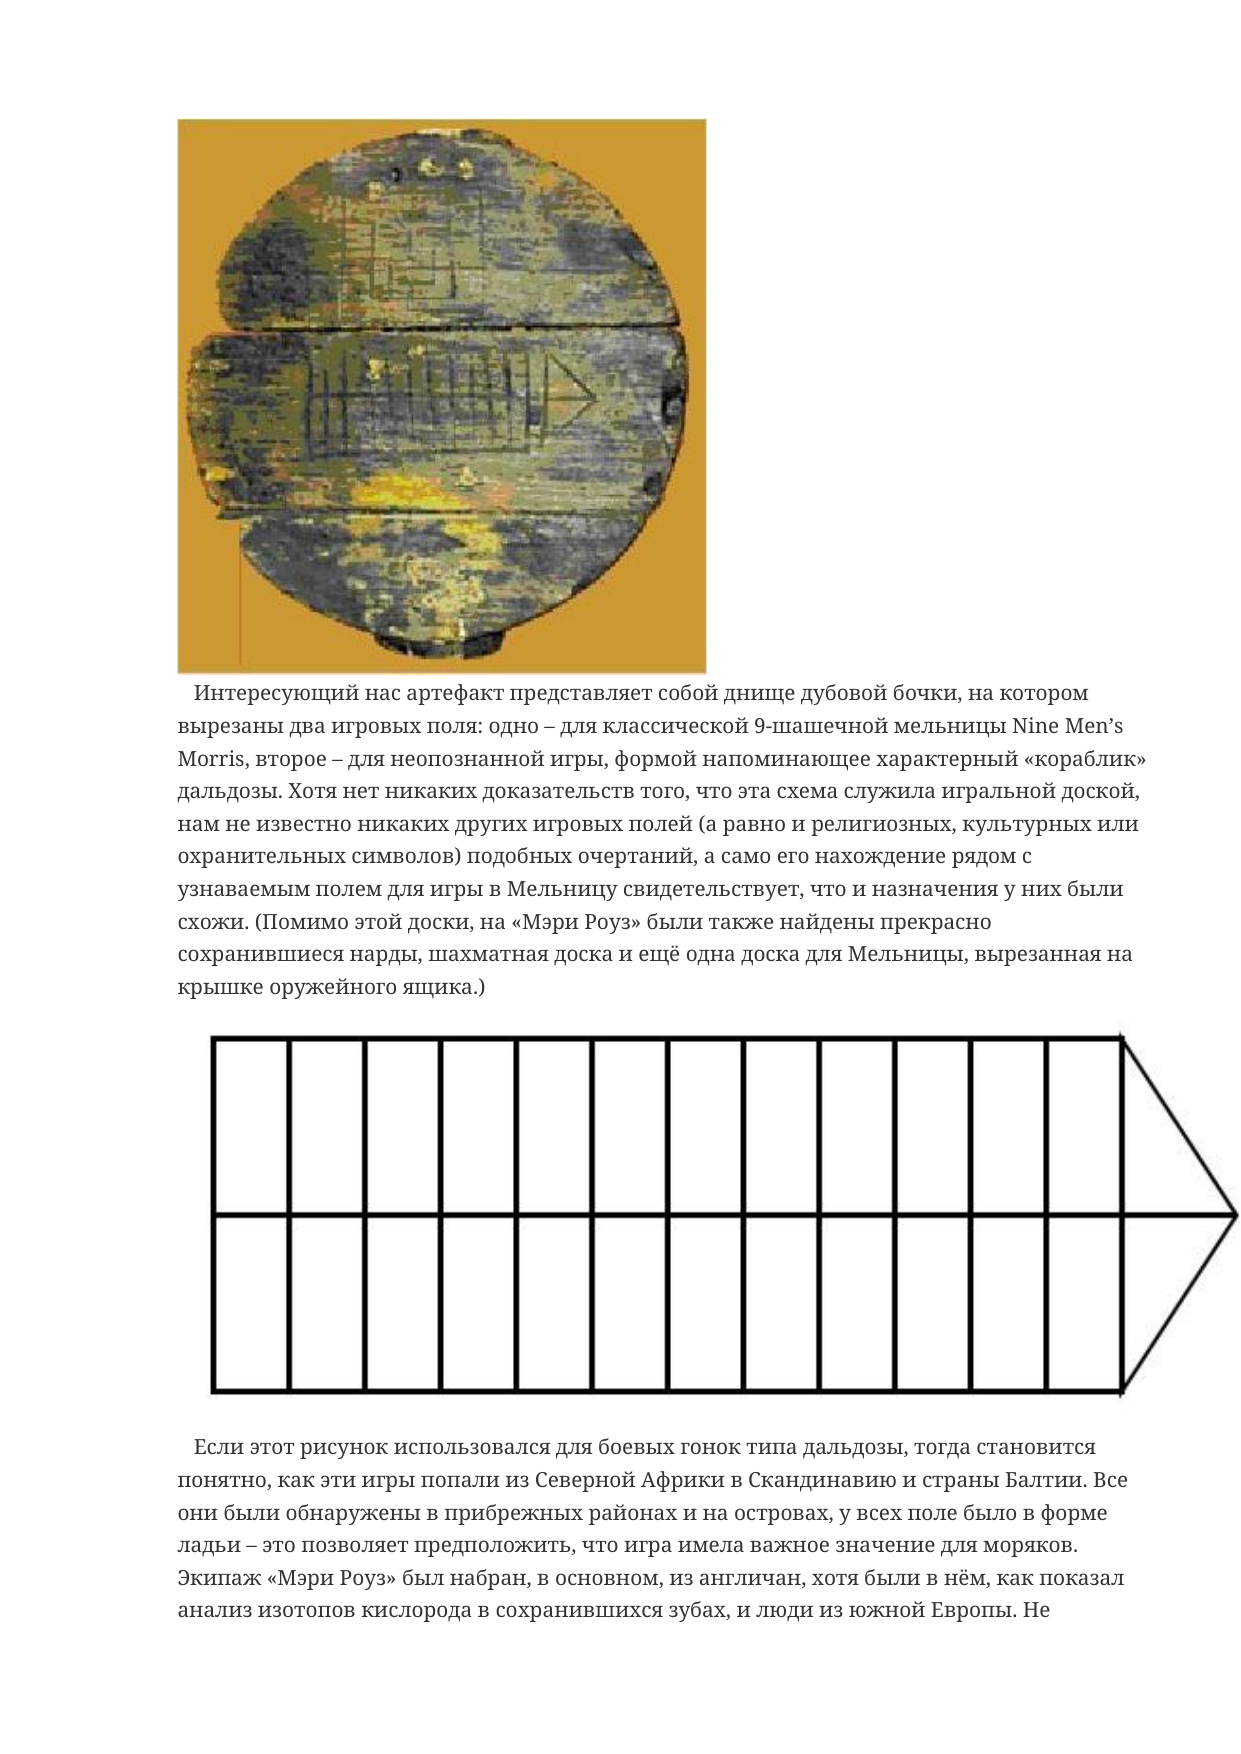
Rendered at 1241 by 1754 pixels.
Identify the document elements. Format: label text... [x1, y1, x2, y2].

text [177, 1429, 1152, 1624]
picture [177, 1004, 1241, 1429]
picture [177, 118, 708, 675]
